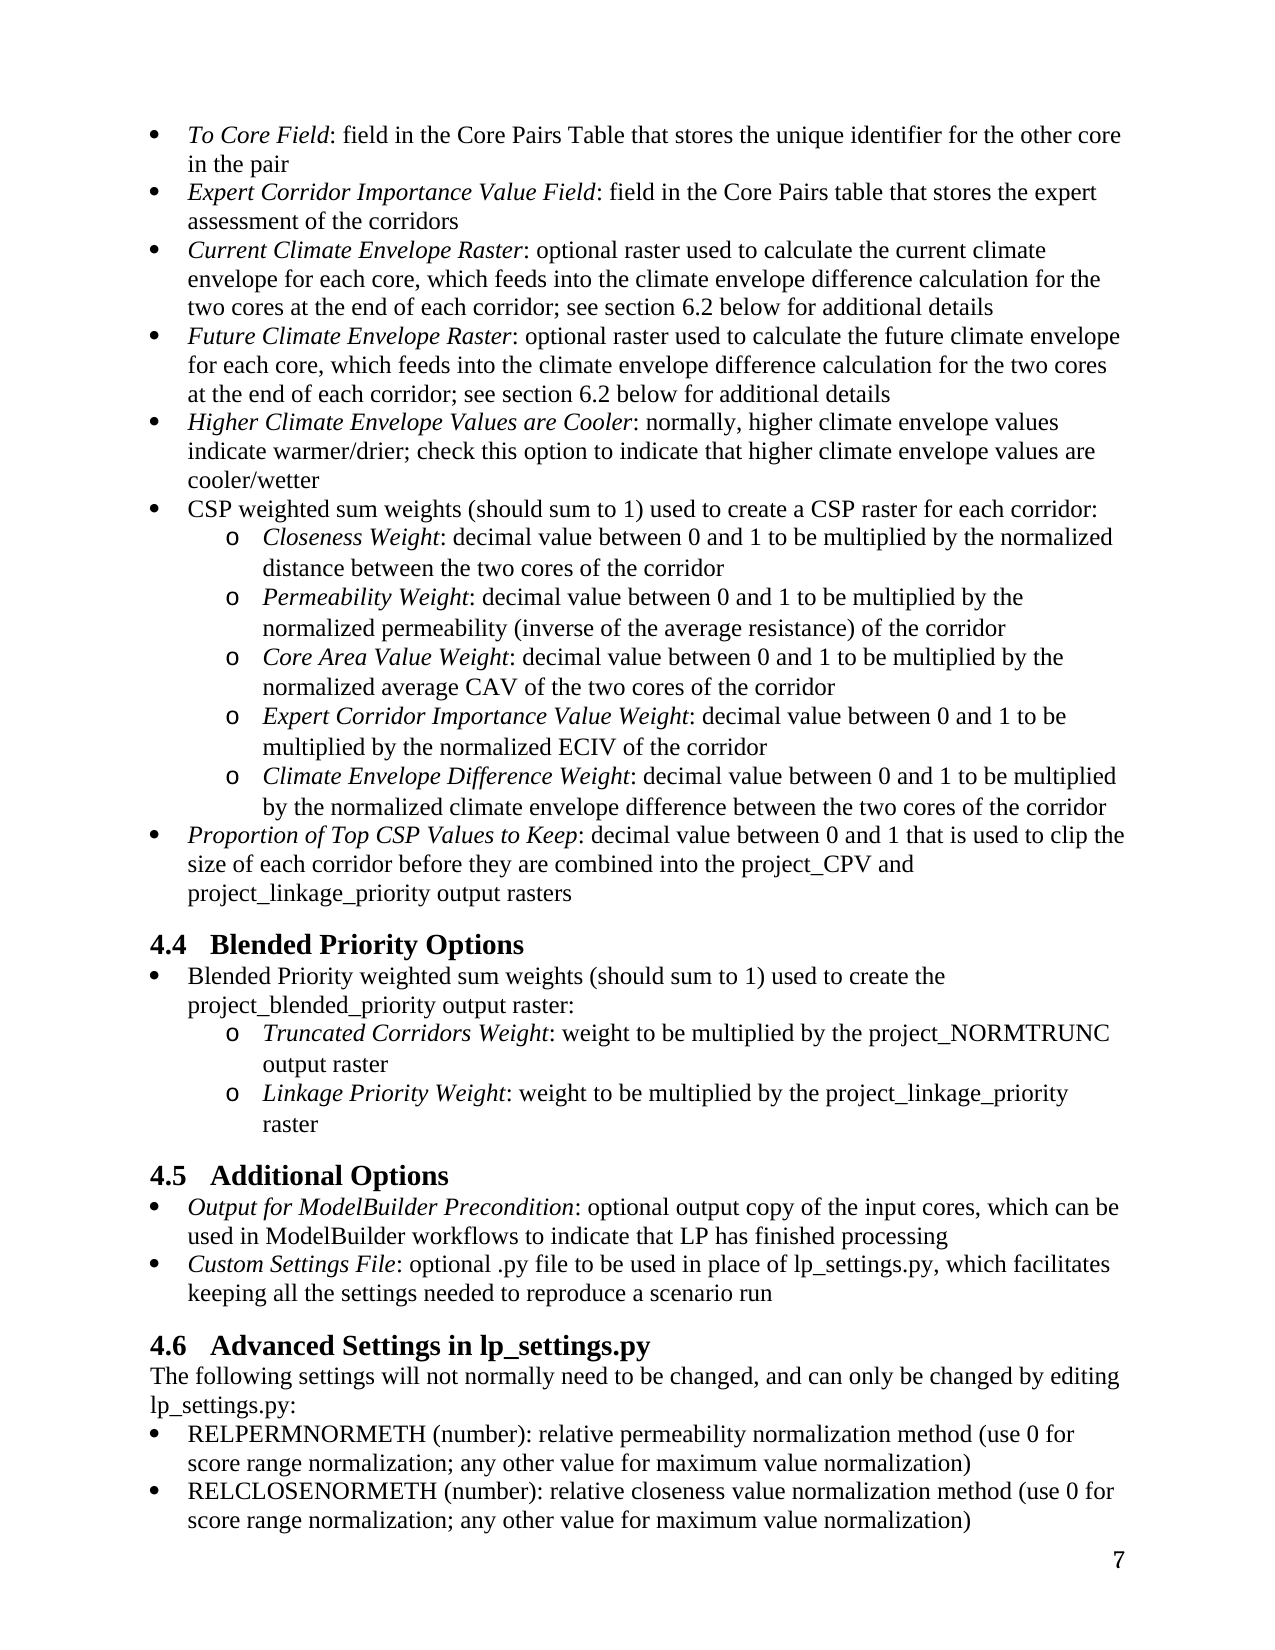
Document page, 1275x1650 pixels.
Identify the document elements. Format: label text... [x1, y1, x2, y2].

list Permeability Weight: decimal value between 0 and 1 to be multiplied by the normalized permeability (inverse of the average resistance) of the corridor [225, 582, 1125, 642]
subtitle Blended Priority Options [150, 927, 1125, 961]
list Output for ModelBuilder Precondition: optional output copy of the input cores, which can be used in ModelBuilder workflows to indicate that LP has finished processing [150, 1192, 1125, 1249]
subtitle Advanced Settings in lp_settings.py [150, 1328, 1125, 1361]
list Current Climate Envelope Raster: optional raster used to calculate the current climate envelope for each core, which feeds into the climate envelope difference calculation for the two cores at the end of each corridor; see section 6.2 below for additional details [150, 235, 1125, 321]
list Proportion of Top CSP Values to Keep: decimal value between 0 and 1 that is used to clip the size of each corridor before they are combined into the project_CPV and project_linkage_priority output rasters [150, 820, 1125, 907]
list Custom Settings File: optional .py file to be used in place of lp_settings.py, which facilitates keeping all the settings needed to reproduce a scenario run [150, 1249, 1125, 1307]
list Truncated Corridors Weight: weight to be multiplied by the project_NORMTRUNC output raster [225, 1018, 1125, 1078]
list Expert Corridor Importance Value Weight: decimal value between 0 and 1 to be multiplied by the normalized ECIV of the corridor [225, 701, 1125, 761]
list Climate Envelope Difference Weight: decimal value between 0 and 1 to be multiplied by the normalized climate envelope difference between the two cores of the corridor [225, 761, 1125, 820]
text The following settings will not normally need to be changed, and can only be changed by editing lp_settings.py: [150, 1361, 1125, 1419]
list RELCLOSENORMETH (number): relative closeness value normalization method (use 0 for score range normalization; any other value for maximum value normalization) [150, 1476, 1125, 1534]
list Higher Climate Envelope Values are Cooler: normally, higher climate envelope values indicate warmer/drier; check this option to indicate that higher climate envelope values are cooler/wetter [150, 407, 1125, 494]
list To Core Field: field in the Core Pairs Table that stores the unique identifier for the other core in the pair [150, 120, 1125, 177]
list Future Climate Envelope Raster: optional raster used to calculate the future climate envelope for each core, which feeds into the climate envelope difference calculation for the two cores at the end of each corridor; see section 6.2 below for additional details [150, 321, 1125, 407]
list Expert Corridor Importance Value Field: field in the Core Pairs table that stores the expert assessment of the corridors [150, 177, 1125, 235]
list Linkage Priority Weight: weight to be multiplied by the project_linkage_priority raster [225, 1078, 1125, 1138]
list Closeness Weight: decimal value between 0 and 1 to be multiplied by the normalized distance between the two cores of the corridor [225, 522, 1125, 582]
list CSP weighted sum weights (should sum to 1) used to create a CSP raster for each corridor: [150, 494, 1125, 522]
subtitle Additional Options [150, 1158, 1125, 1192]
list RELPERMNORMETH (number): relative permeability normalization method (use 0 for score range normalization; any other value for maximum value normalization) [150, 1419, 1125, 1476]
list Blended Priority weighted sum weights (should sum to 1) used to create the project_blended_priority output raster: [150, 961, 1125, 1018]
list Core Area Value Weight: decimal value between 0 and 1 to be multiplied by the normalized average CAV of the two cores of the corridor [225, 642, 1125, 701]
